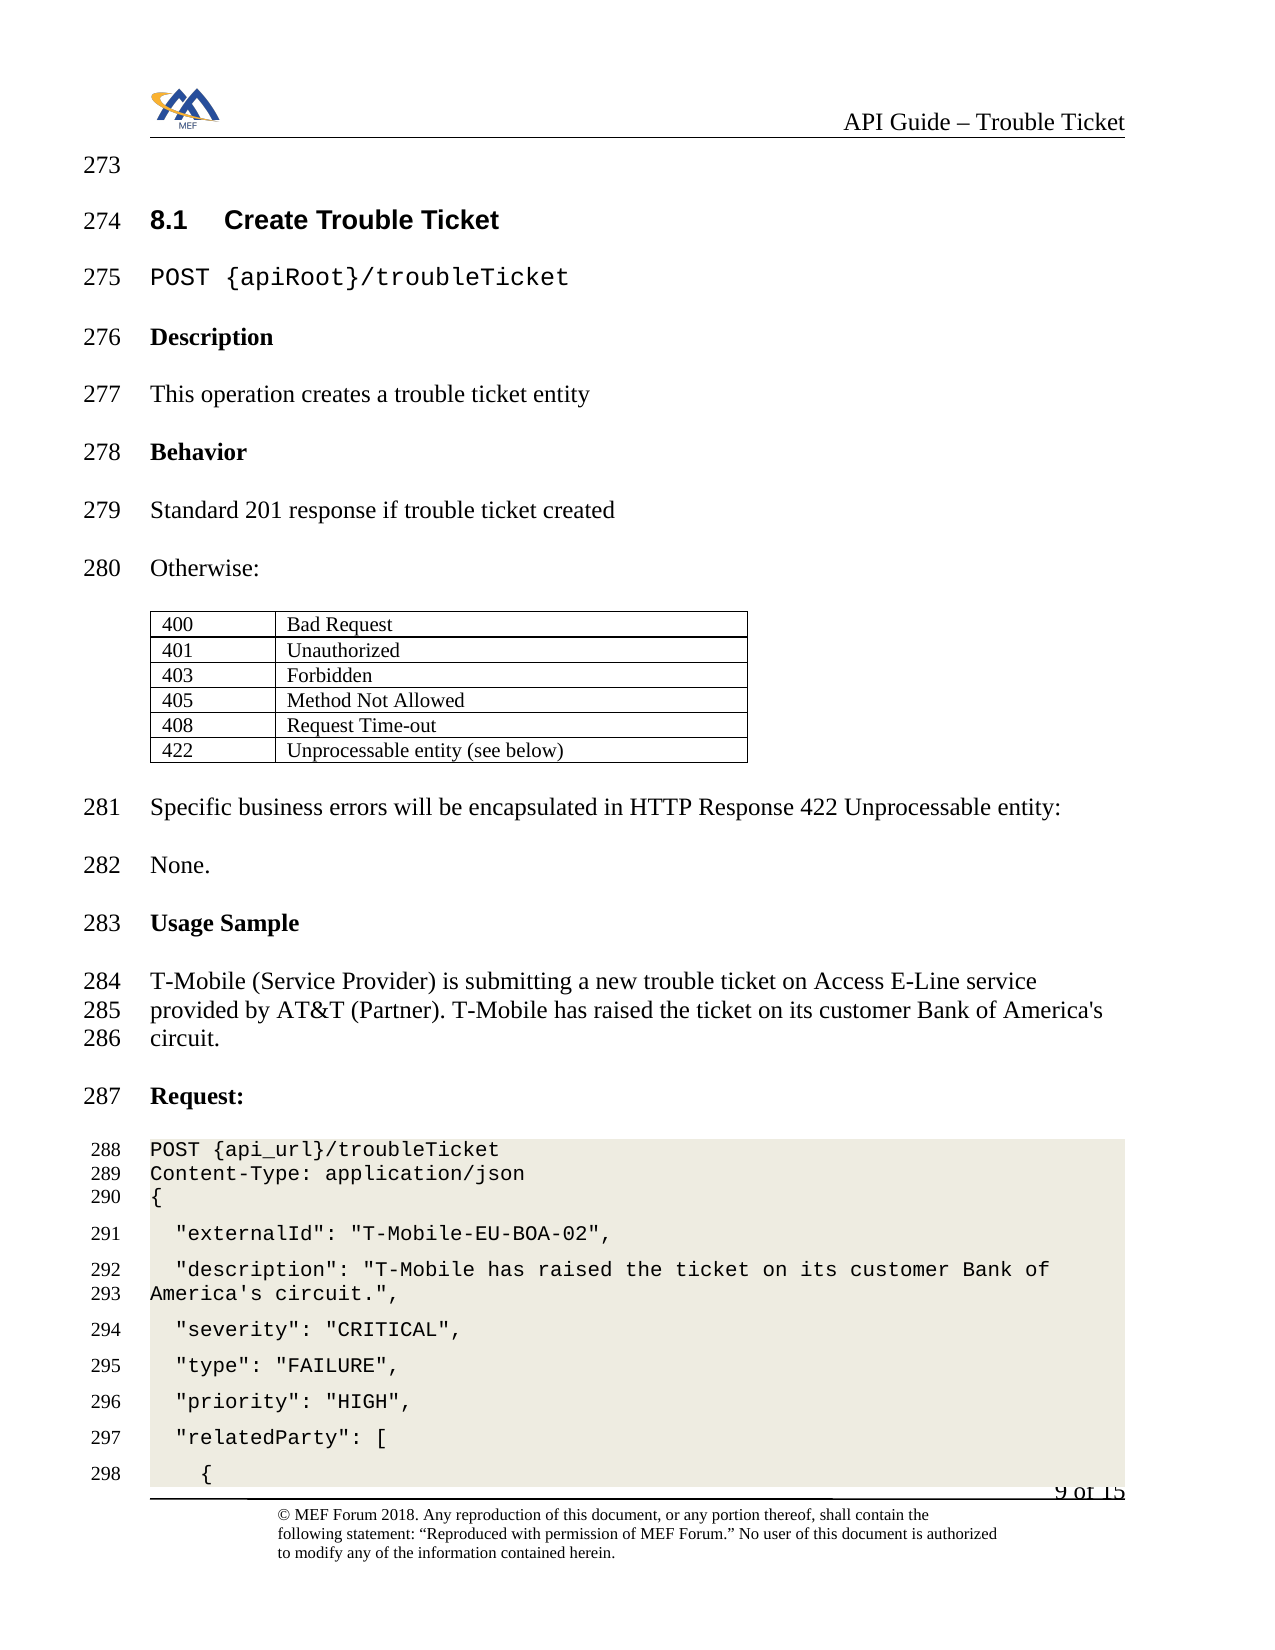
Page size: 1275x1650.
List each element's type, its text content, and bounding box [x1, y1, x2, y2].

table_cell 401 [151, 638, 275, 662]
text "externalId": "T-Mobile-EU-BOA-02", [150, 1223, 1125, 1246]
text "description": "T-Mobile has raised the ticket on its customer Bank of America's circuit.", [150, 1259, 1125, 1306]
text { [150, 1187, 1125, 1210]
table_cell 408 [151, 713, 275, 737]
text Otherwise: [150, 553, 1125, 582]
text Specific business errors will be encapsulated in HTTP Response 422 Unprocessable entity: [150, 792, 1125, 821]
table_cell 403 [151, 663, 275, 687]
table_cell 405 [151, 688, 275, 712]
text Usage Sample [150, 908, 1125, 937]
text { [150, 1463, 1125, 1487]
table_cell Unauthorized [276, 638, 747, 662]
picture [150, 87, 221, 130]
text Behavior [150, 437, 1125, 466]
text Description [150, 322, 1125, 350]
text None. [150, 850, 1125, 879]
text "severity": "CRITICAL", [150, 1319, 1125, 1342]
table_header 400 [151, 612, 275, 636]
table_cell Forbidden [276, 663, 747, 687]
text POST {apiRoot}/troubleTicket [150, 264, 1125, 292]
text "type": "FAILURE", [150, 1355, 1125, 1378]
text "priority": "HIGH", [150, 1391, 1125, 1414]
text POST {api_url}/troubleTicket [150, 1139, 1125, 1163]
text Standard 201 response if trouble ticket created [150, 495, 1125, 524]
table_header Bad Request [276, 612, 747, 636]
table_cell 422 [151, 738, 275, 762]
table_cell Method Not Allowed [276, 688, 747, 712]
text This operation creates a trouble ticket entity [150, 379, 1125, 408]
text Content-Type: application/json [150, 1163, 1125, 1187]
text Request: [150, 1081, 1125, 1110]
table_cell Unprocessable entity (see below) [276, 738, 747, 762]
subtitle Create Trouble Ticket [150, 204, 1125, 235]
text "relatedParty": [ [150, 1427, 1125, 1451]
text T-Mobile (Service Provider) is submitting a new trouble ticket on Access E-Line service provided by AT&T (Partner). T-Mobile has raised the ticket on its customer Bank of America's circuit. [150, 966, 1125, 1052]
table_cell Request Time-out [276, 713, 747, 737]
